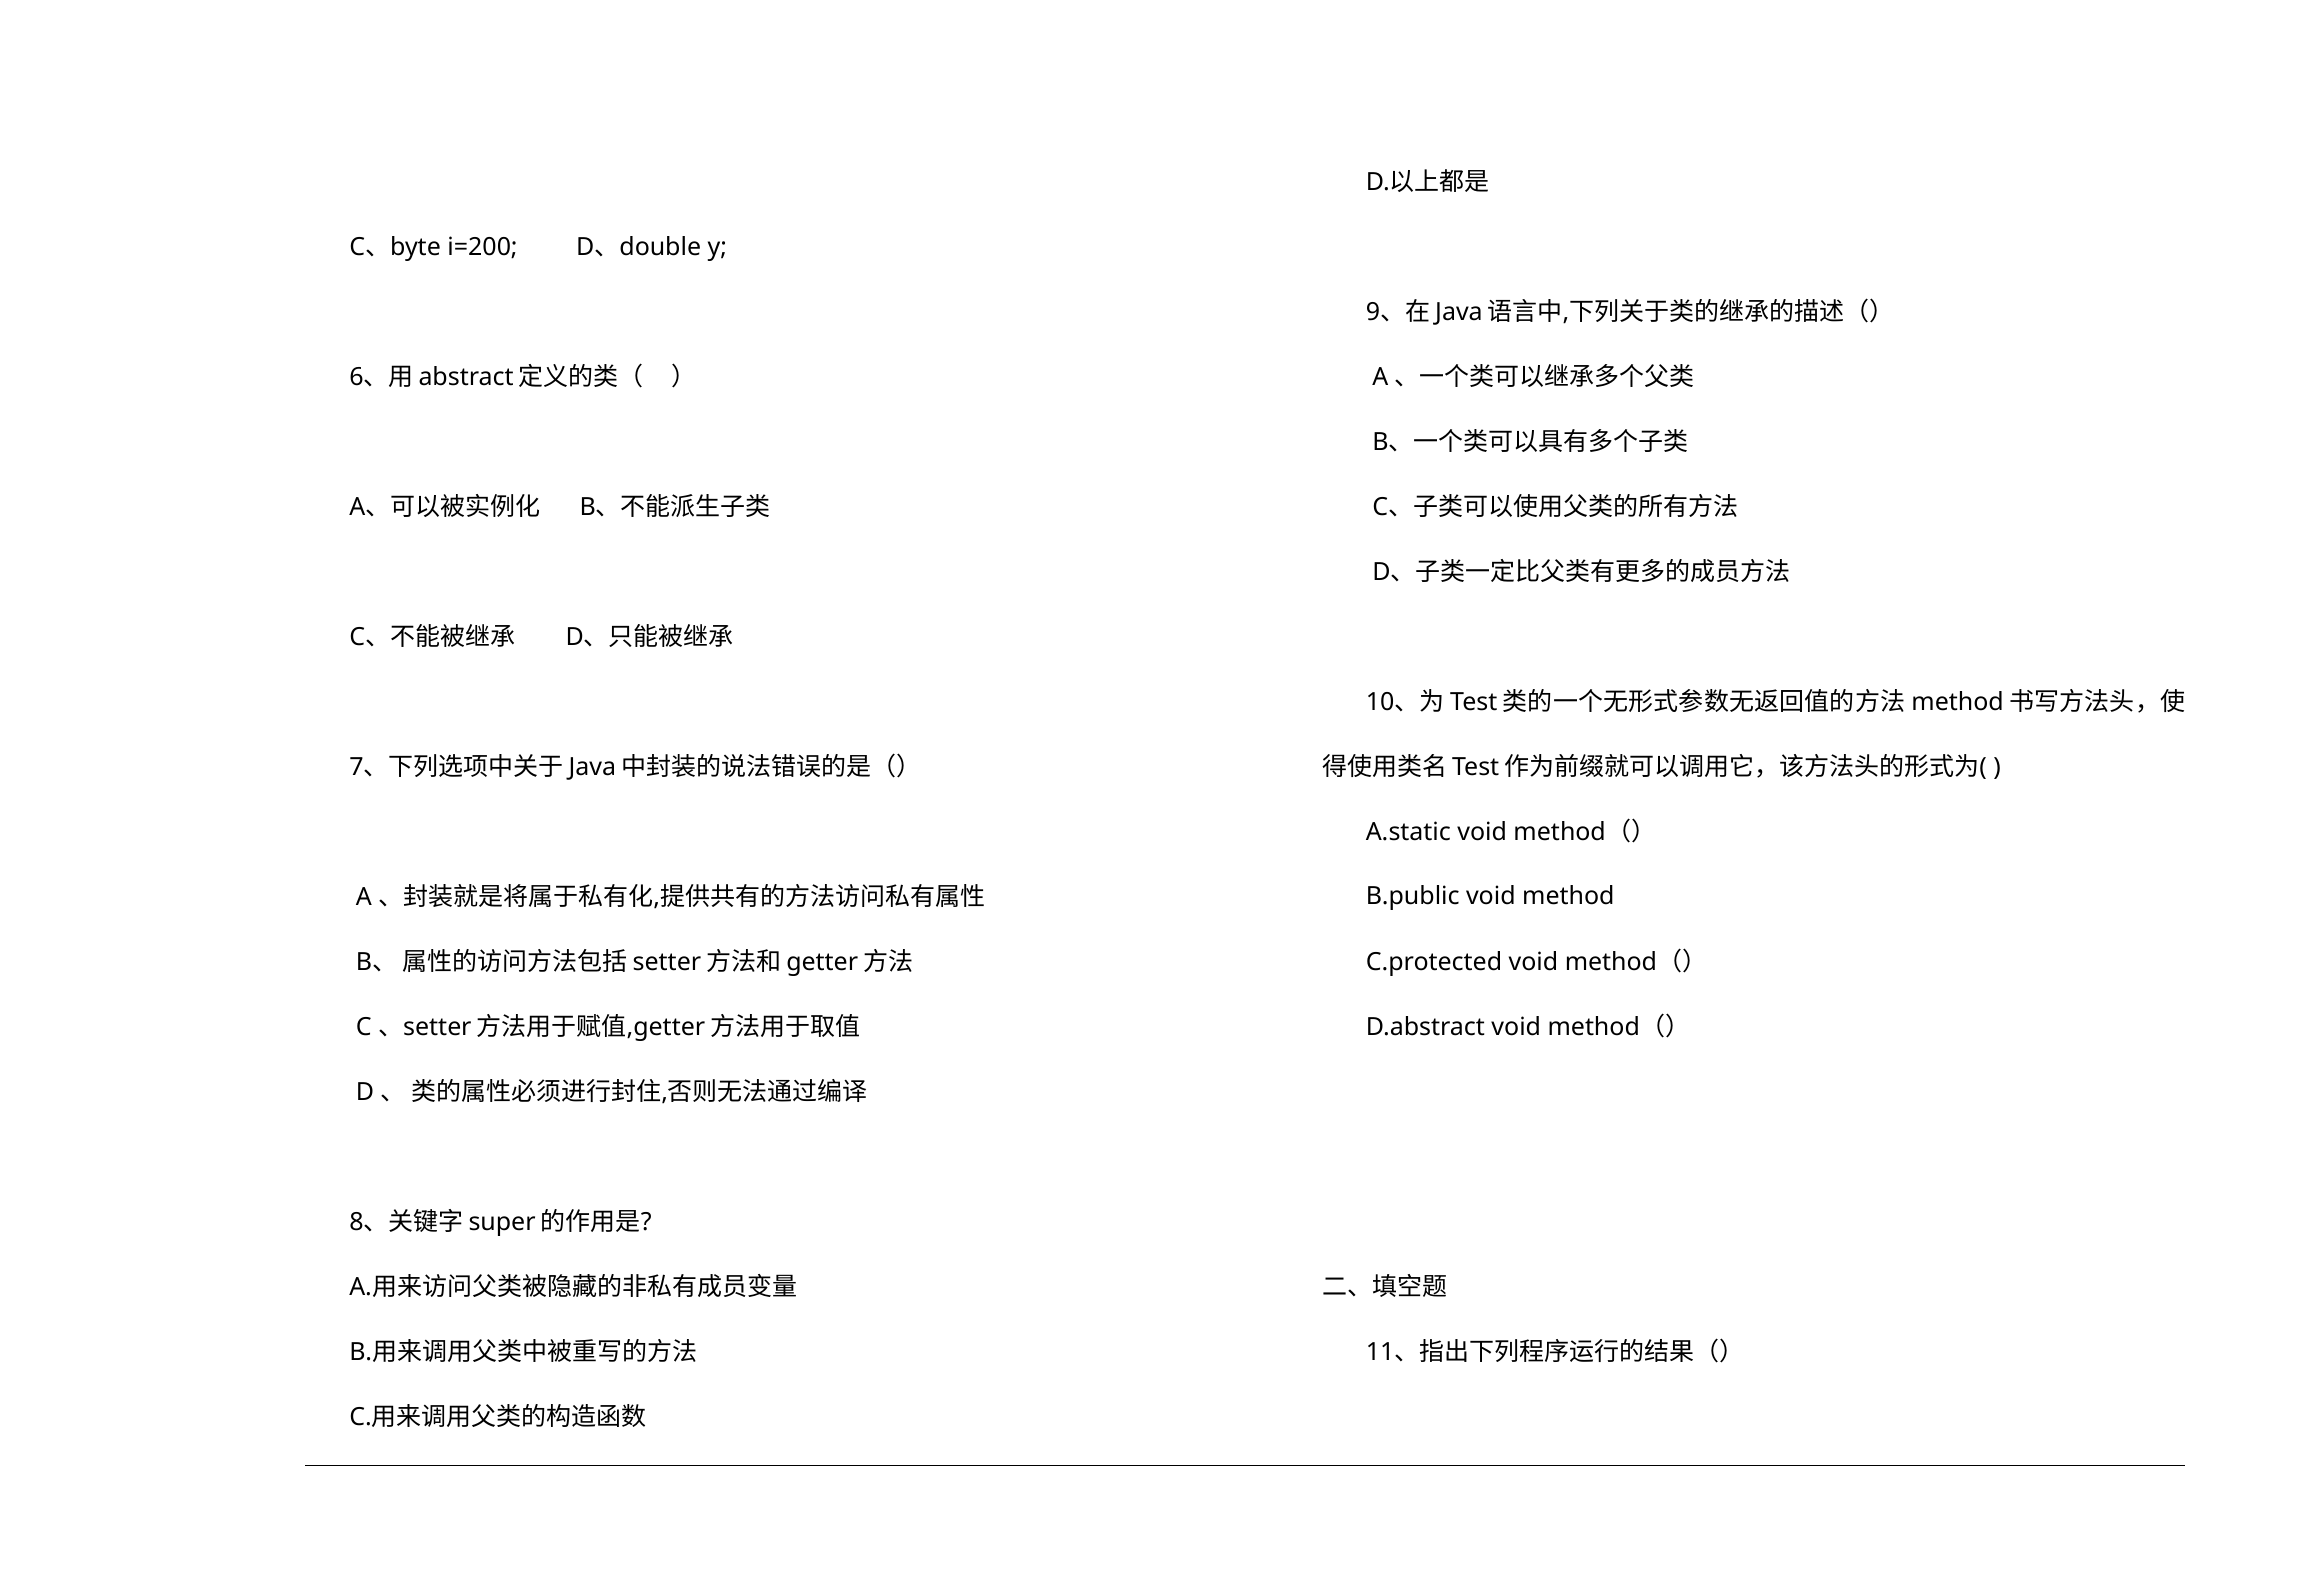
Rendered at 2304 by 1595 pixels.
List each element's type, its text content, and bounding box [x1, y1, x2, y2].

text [305, 147, 1169, 1447]
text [1322, 1317, 2185, 1447]
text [1322, 147, 2185, 1057]
text 二、填空题 [1322, 1252, 2185, 1317]
